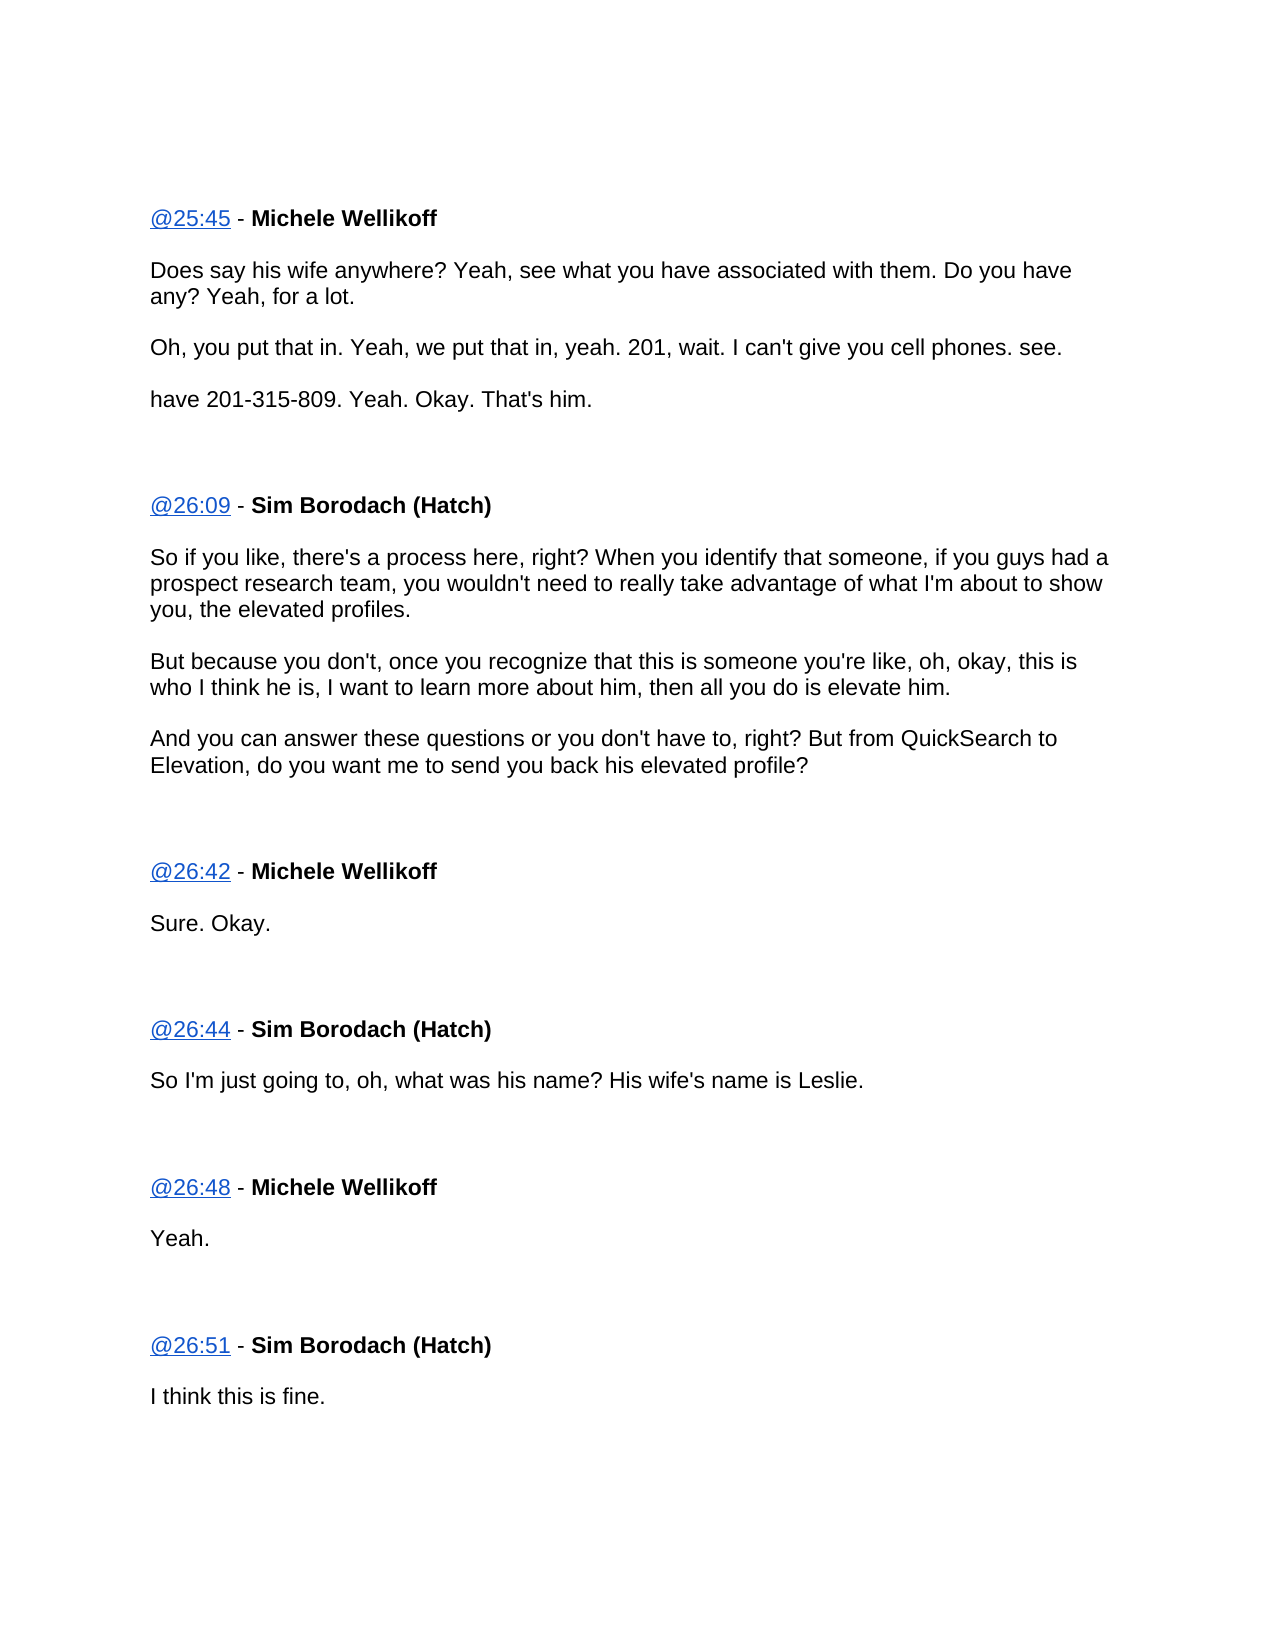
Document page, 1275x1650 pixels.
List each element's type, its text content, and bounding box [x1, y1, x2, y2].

text @26:44 - Sim Borodach (Hatch) [150, 1016, 1125, 1042]
text @26:51 - Sim Borodach (Hatch) [150, 1332, 1125, 1358]
text And you can answer these questions or you don't have to, right? But from QuickSearch to Elevation, do you want me to send you back his elevated profile? [150, 725, 1125, 778]
text @26:48 - Michele Wellikoff [150, 1174, 1125, 1200]
text have 201-315-809. Yeah. Okay. That's him. [150, 386, 1125, 412]
text So I'm just going to, oh, what was his name? His wife's name is Leslie. [150, 1067, 1125, 1094]
text @25:45 - Michele Wellikoff [150, 205, 1125, 232]
text So if you like, there's a process here, right? When you identify that someone, if you guys had a prospect research team, you wouldn't need to really take advantage of what I'm about to show you, the elevated profiles. [150, 543, 1125, 623]
text I think this is fine. [150, 1383, 1125, 1410]
text Yeah. [150, 1225, 1125, 1252]
text Does say his wife anywhere? Yeah, see what you have associated with them. Do you have any? Yeah, for a lot. [150, 257, 1125, 309]
text Oh, you put that in. Yeah, we put that in, yeah. 201, wait. I can't give you cell phones. see. [150, 334, 1125, 361]
text @26:09 - Sim Borodach (Hatch) [150, 492, 1125, 518]
text Sure. Okay. [150, 909, 1125, 936]
text @26:42 - Michele Wellikoff [150, 858, 1125, 884]
text But because you don't, once you recognize that this is someone you're like, oh, okay, this is who I think he is, I want to learn more about him, then all you do is elevate him. [150, 648, 1125, 700]
